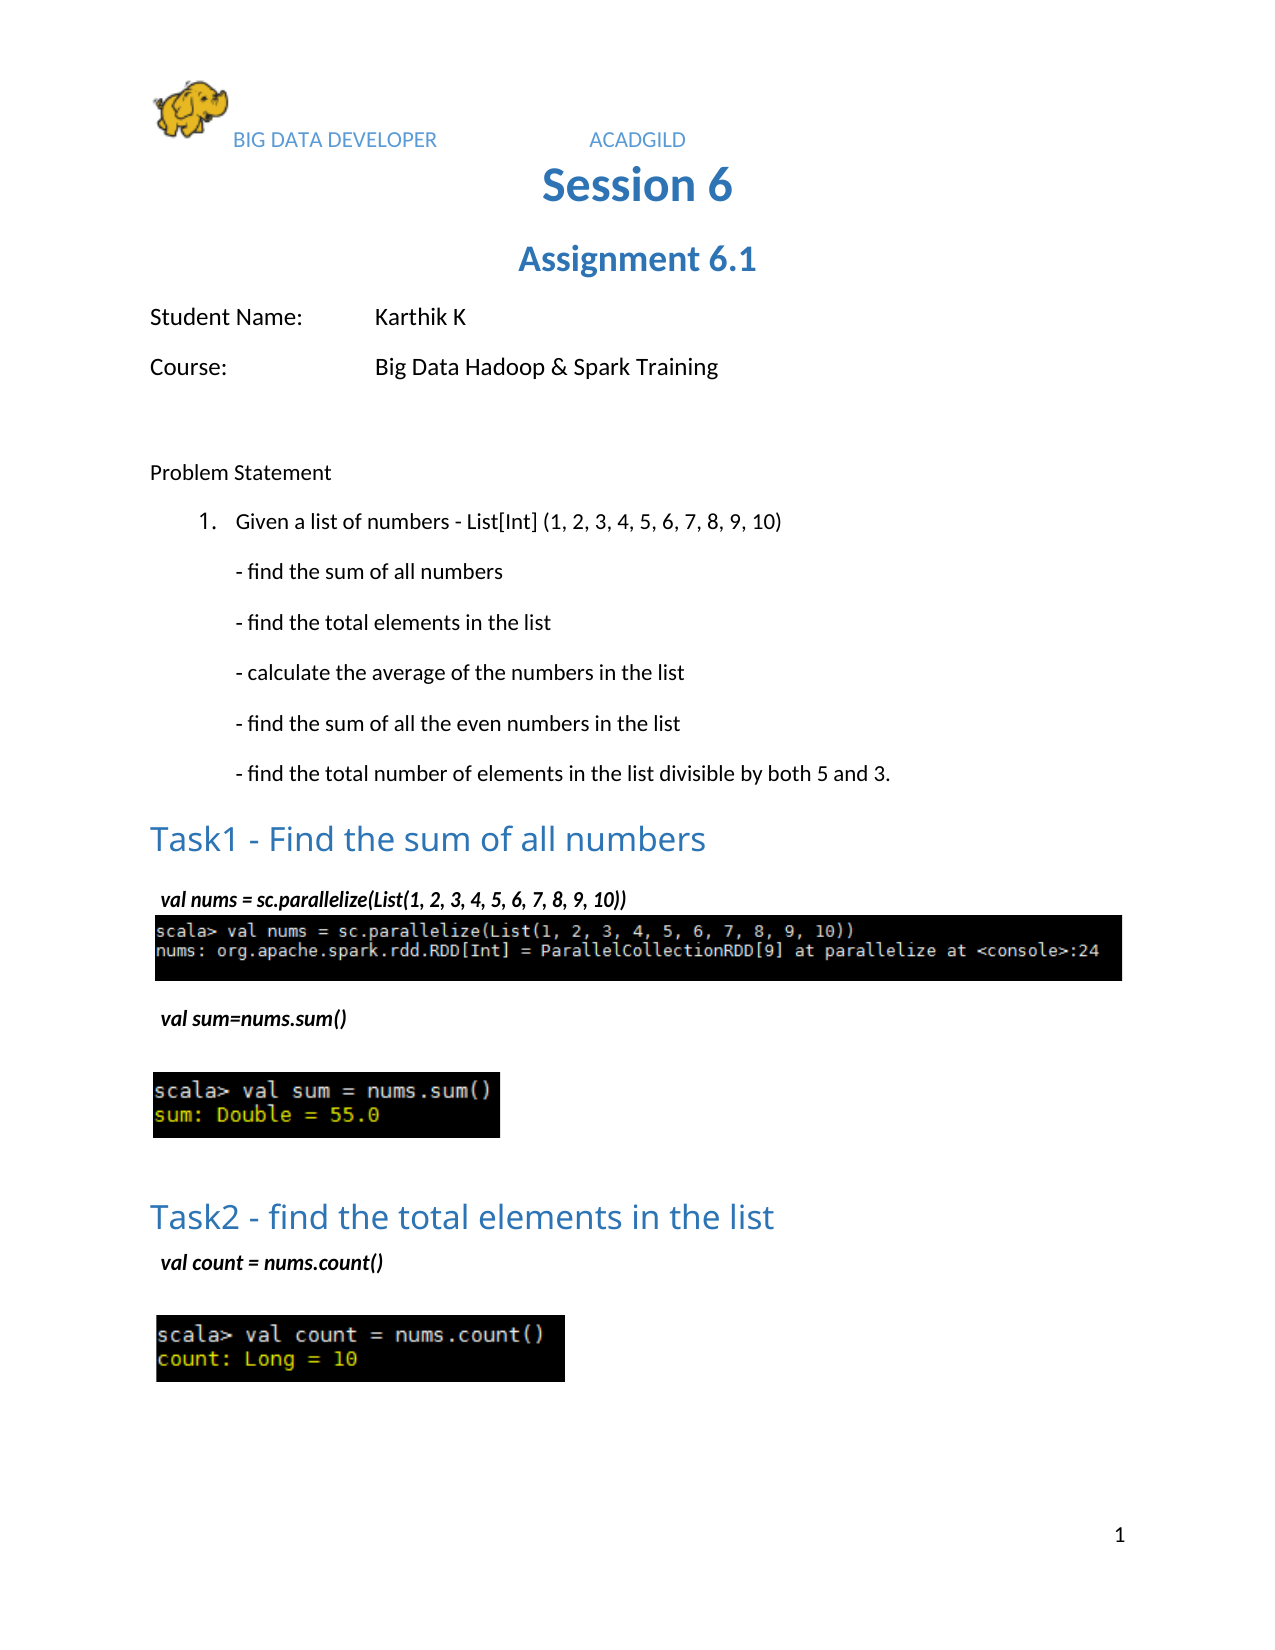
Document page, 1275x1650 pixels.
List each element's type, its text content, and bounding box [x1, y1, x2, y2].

subtitle Task2 - find the total elements in the list [150, 1193, 1125, 1239]
picture [155, 915, 1123, 981]
picture [156, 1315, 565, 1382]
list find the total number of elements in the list divisible by both 5 and 3. [235, 757, 1125, 788]
list find the sum of all numbers [235, 555, 1125, 587]
list Given a list of numbers - List[Int] (1, 2, 3, 4, 5, 6, 7, 8, 9, 10) [198, 505, 1125, 536]
text val nums = sc.parallelize(List(1, 2, 3, 4, 5, 6, 7, 8, 9, 10)) [160, 885, 1125, 913]
text val count = nums.count() [160, 1248, 1125, 1276]
text Student Name: Karthik K [150, 302, 1125, 332]
picture [150, 73, 233, 148]
text Assignment 6.1 [150, 235, 1125, 281]
subtitle Task1 - Find the sum of all numbers [150, 816, 1125, 861]
list find the total elements in the list [235, 606, 1125, 637]
text val sum=nums.sum() [160, 935, 1125, 1033]
list calculate the average of the numbers in the list [235, 656, 1125, 687]
text Course: Big Data Hadoop & Spark Training [150, 351, 1125, 382]
picture [153, 1072, 501, 1138]
text Problem Statement [150, 458, 1125, 486]
list find the sum of all the even numbers in the list [235, 707, 1125, 738]
text Session 6 [150, 153, 1125, 214]
